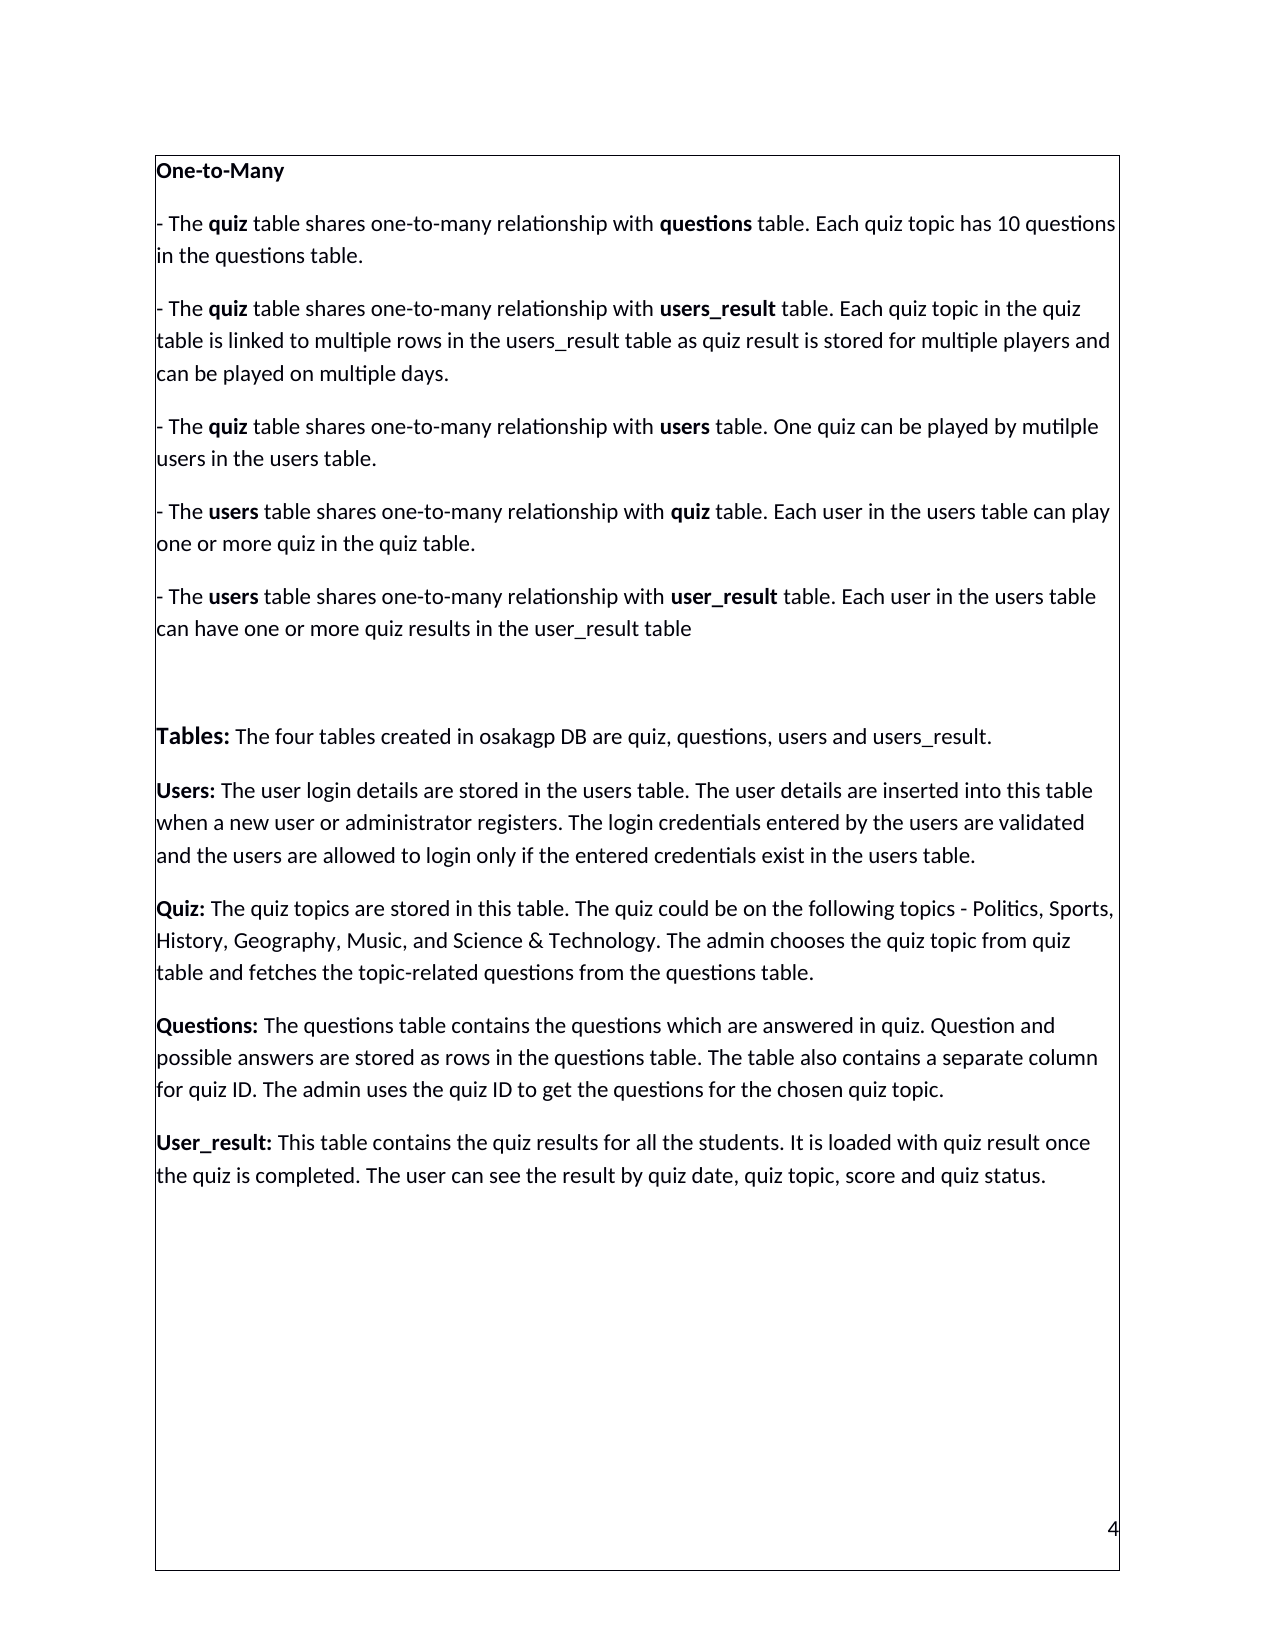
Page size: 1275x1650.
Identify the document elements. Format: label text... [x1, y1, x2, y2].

text - The quiz table shares one-to-many relationship with questions table. Each quiz topic has 10 questions in the questions table. [156, 209, 1119, 269]
text Quiz: The quiz topics are stored in this table. The quiz could be on the following topics - Politics, Sports, History, Geography, Music, and Science & Technology. The admin chooses the quiz topic from quiz table and fetches the topic-related questions from the questions table. [156, 894, 1119, 986]
text - The users table shares one-to-many relationship with quiz table. Each user in the users table can play one or more quiz in the quiz table. [156, 497, 1119, 557]
text Questions: The questions table contains the questions which are answered in quiz. Question and possible answers are stored as rows in the questions table. The table also contains a separate column for quiz ID. The admin uses the quiz ID to get the questions for the chosen quiz topic. [156, 1011, 1119, 1103]
text - The quiz table shares one-to-many relationship with users table. One quiz can be played by mutilple users in the users table. [156, 412, 1119, 472]
text One-to-Many [156, 156, 1119, 184]
text Tables: The four tables created in osakagp DB are quiz, questions, users and users_result. [156, 721, 1119, 751]
text - The users table shares one-to-many relationship with user_result table. Each user in the users table can have one or more quiz results in the user_result table [156, 582, 1119, 642]
text User_result: This table contains the quiz results for all the students. It is loaded with quiz result once the quiz is completed. The user can see the result by quiz date, quiz topic, score and quiz status. [156, 1128, 1119, 1189]
text - The quiz table shares one-to-many relationship with users_result table. Each quiz topic in the quiz table is linked to multiple rows in the users_result table as quiz result is stored for multiple players and can be played on multiple days. [156, 294, 1119, 387]
text Users: The user login details are stored in the users table. The user details are inserted into this table when a new user or administrator registers. The login credentials entered by the users are validated and the users are allowed to login only if the entered credentials exist in the users table. [156, 776, 1119, 869]
